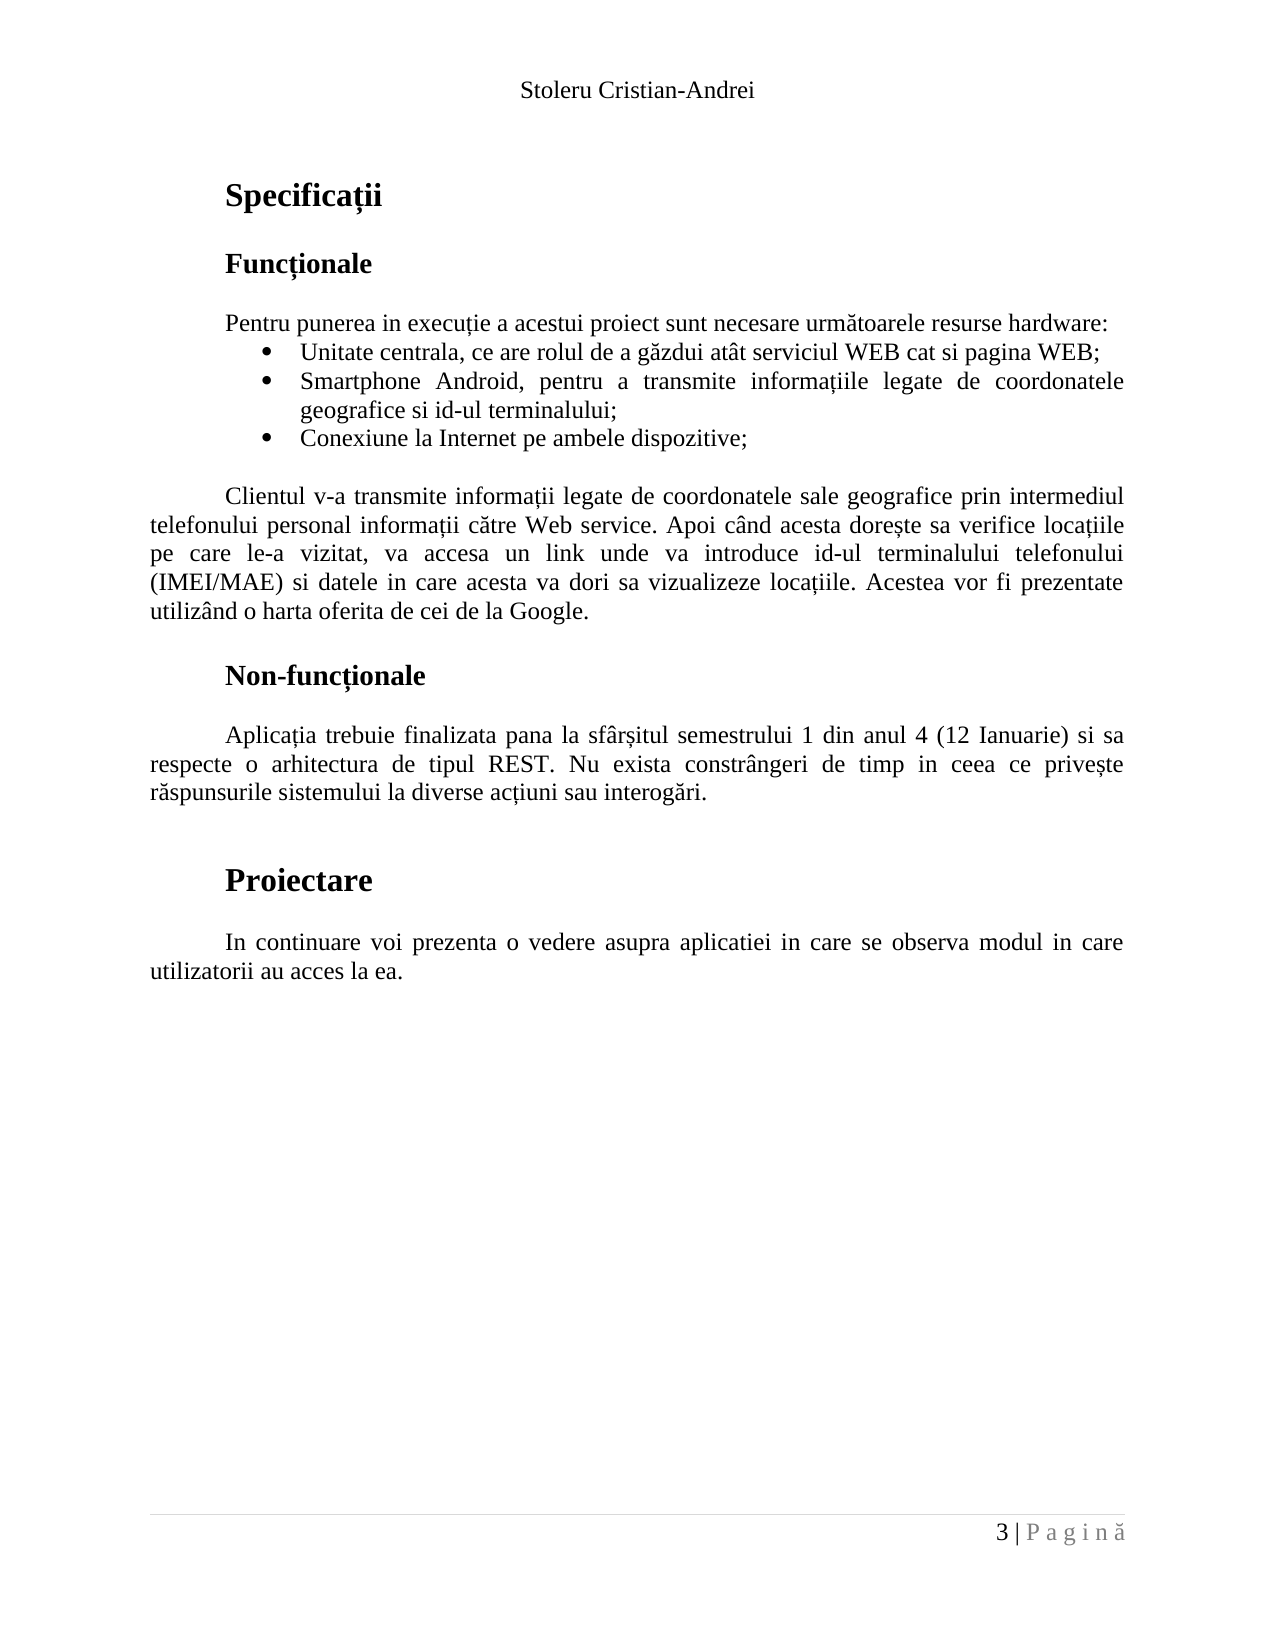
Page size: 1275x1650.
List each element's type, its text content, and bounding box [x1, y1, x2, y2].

subtitle Specificații [150, 175, 1125, 213]
text Clientul v-a transmite informații legate de coordonatele sale geografice prin intermediul telefonului personal informații către Web service. Apoi când acesta dorește sa verifice locațiile pe care le-a vizitat, va accesa un link unde va introduce id-ul terminalului telefonului (IMEI/MAE) si datele in care acesta va dori sa vizualizeze locațiile. Acestea vor fi prezentate utilizând o harta oferita de cei de la Google. [150, 481, 1125, 625]
subtitle Non-funcționale [150, 658, 1125, 691]
subtitle Proiectare [150, 860, 1125, 898]
text Aplicația trebuie finalizata pana la sfârșitul semestrului 1 din anul 4 (12 Ianuarie) si sa respecte o arhitectura de tipul REST. Nu exista constrângeri de timp in ceea ce privește răspunsurile sistemului la diverse acțiuni sau interogări. [150, 720, 1125, 806]
text In continuare voi prezenta o vedere asupra aplicatiei in care se observa modul in care utilizatorii au acces la ea. [150, 927, 1125, 984]
subtitle Funcționale [150, 246, 1125, 280]
list Conexiune la Internet pe ambele dispozitive; [262, 423, 1125, 452]
list Smartphone Android, pentru a transmite informațiile legate de coordonatele geografice si id-ul terminalului; [262, 366, 1125, 423]
list Unitate centrala, ce are rolul de a găzdui atât serviciul WEB cat si pagina WEB; [262, 337, 1125, 366]
text Pentru punerea in execuție a acestui proiect sunt necesare următoarele resurse hardware: [150, 308, 1125, 337]
